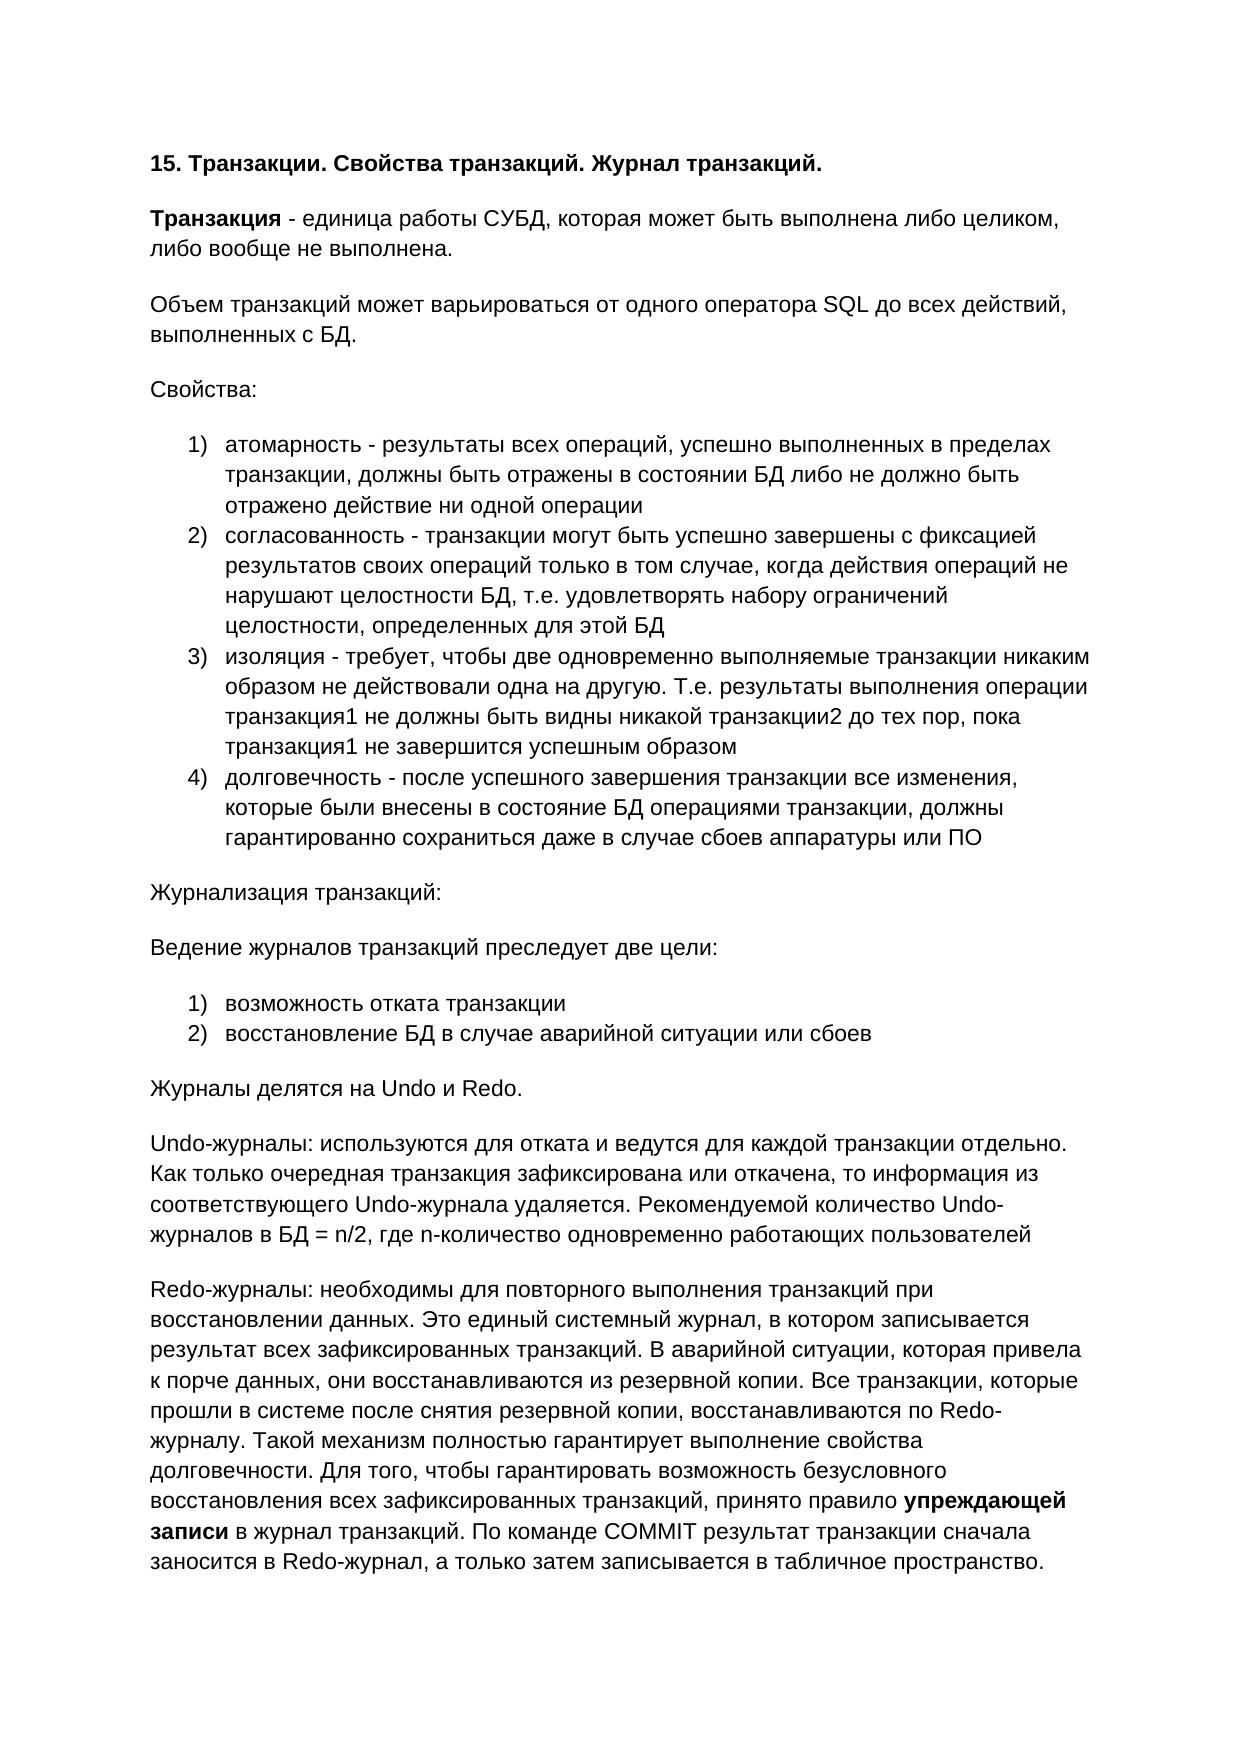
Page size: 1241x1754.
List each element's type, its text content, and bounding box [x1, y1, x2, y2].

text Транзакция - единица работы СУБД, которая может быть выполнена либо целиком, либо вообще не выполнена. [150, 205, 1090, 262]
text Журналы делятся на Undo и Redo. [150, 1075, 1090, 1101]
text Свойства: [150, 376, 1090, 402]
text Ведение журналов транзакций преследует две цели: [150, 934, 1090, 961]
list атомарность - результаты всех операций, успешно выполненных в пределах транзакции, должны быть отражены в состоянии БД либо не должно быть отражено действие ни одной операции [187, 431, 1090, 518]
text 15. Транзакции. Свойства транзакций. Журнал транзакций. [150, 150, 1090, 176]
list восстановление БД в случае аварийной ситуации или сбоев [187, 1020, 1090, 1046]
text Undo-журналы: используются для отката и ведутся для каждой транзакции отдельно. Как только очередная транзакция зафиксирована или откачена, то информация из соответствующего Undo-журнала удаляется. Рекомендуемой количество Undo-журналов в БД = n/2, где n-количество одновременно работающих пользователей [150, 1130, 1090, 1247]
list согласованность - транзакции могут быть успешно завершены с фиксацией результатов своих операций только в том случае, когда действия операций не нарушают целостности БД, т.е. удовлетворять набору ограничений целостности, определенных для этой БД [187, 522, 1090, 639]
text Объем транзакций может варьироваться от одного оператора SQL до всех действий, выполненных с БД. [150, 291, 1090, 347]
list долговечность - после успешного завершения транзакции все изменения, которые были внесены в состояние БД операциями транзакции, должны гарантированно сохраниться даже в случае сбоев аппаратуры или ПО [187, 763, 1090, 850]
list изоляция - требует, чтобы две одновременно выполняемые транзакции никаким образом не действовали одна на другую. Т.е. результаты выполнения операции транзакция1 не должны быть видны никакой транзакции2 до тех пор, пока транзакция1 не завершится успешным образом [187, 643, 1090, 760]
list возможность отката транзакции [187, 989, 1090, 1016]
text Журнализация транзакций: [150, 879, 1090, 906]
text Redo-журналы: необходимы для повторного выполнения транзакций при восстановлении данных. Это единый системный журнал, в котором записывается результат всех зафиксированных транзакций. В аварийной ситуации, которая привела к порче данных, они восстанавливаются из резервной копии. Все транзакции, которые прошли в системе после снятия резервной копии, восстанавливаются по Redo-журналу. Такой механизм полностью гарантирует выполнение свойства долговечности. Для того, чтобы гарантировать возможность безусловного восстановления всех зафиксированных транзакций, принято правило упреждающей записи в журнал транзакций. По команде COMMIT результат транзакции сначала заносится в Redо-журнал, а только затем записывается в табличное пространство. [150, 1276, 1090, 1574]
